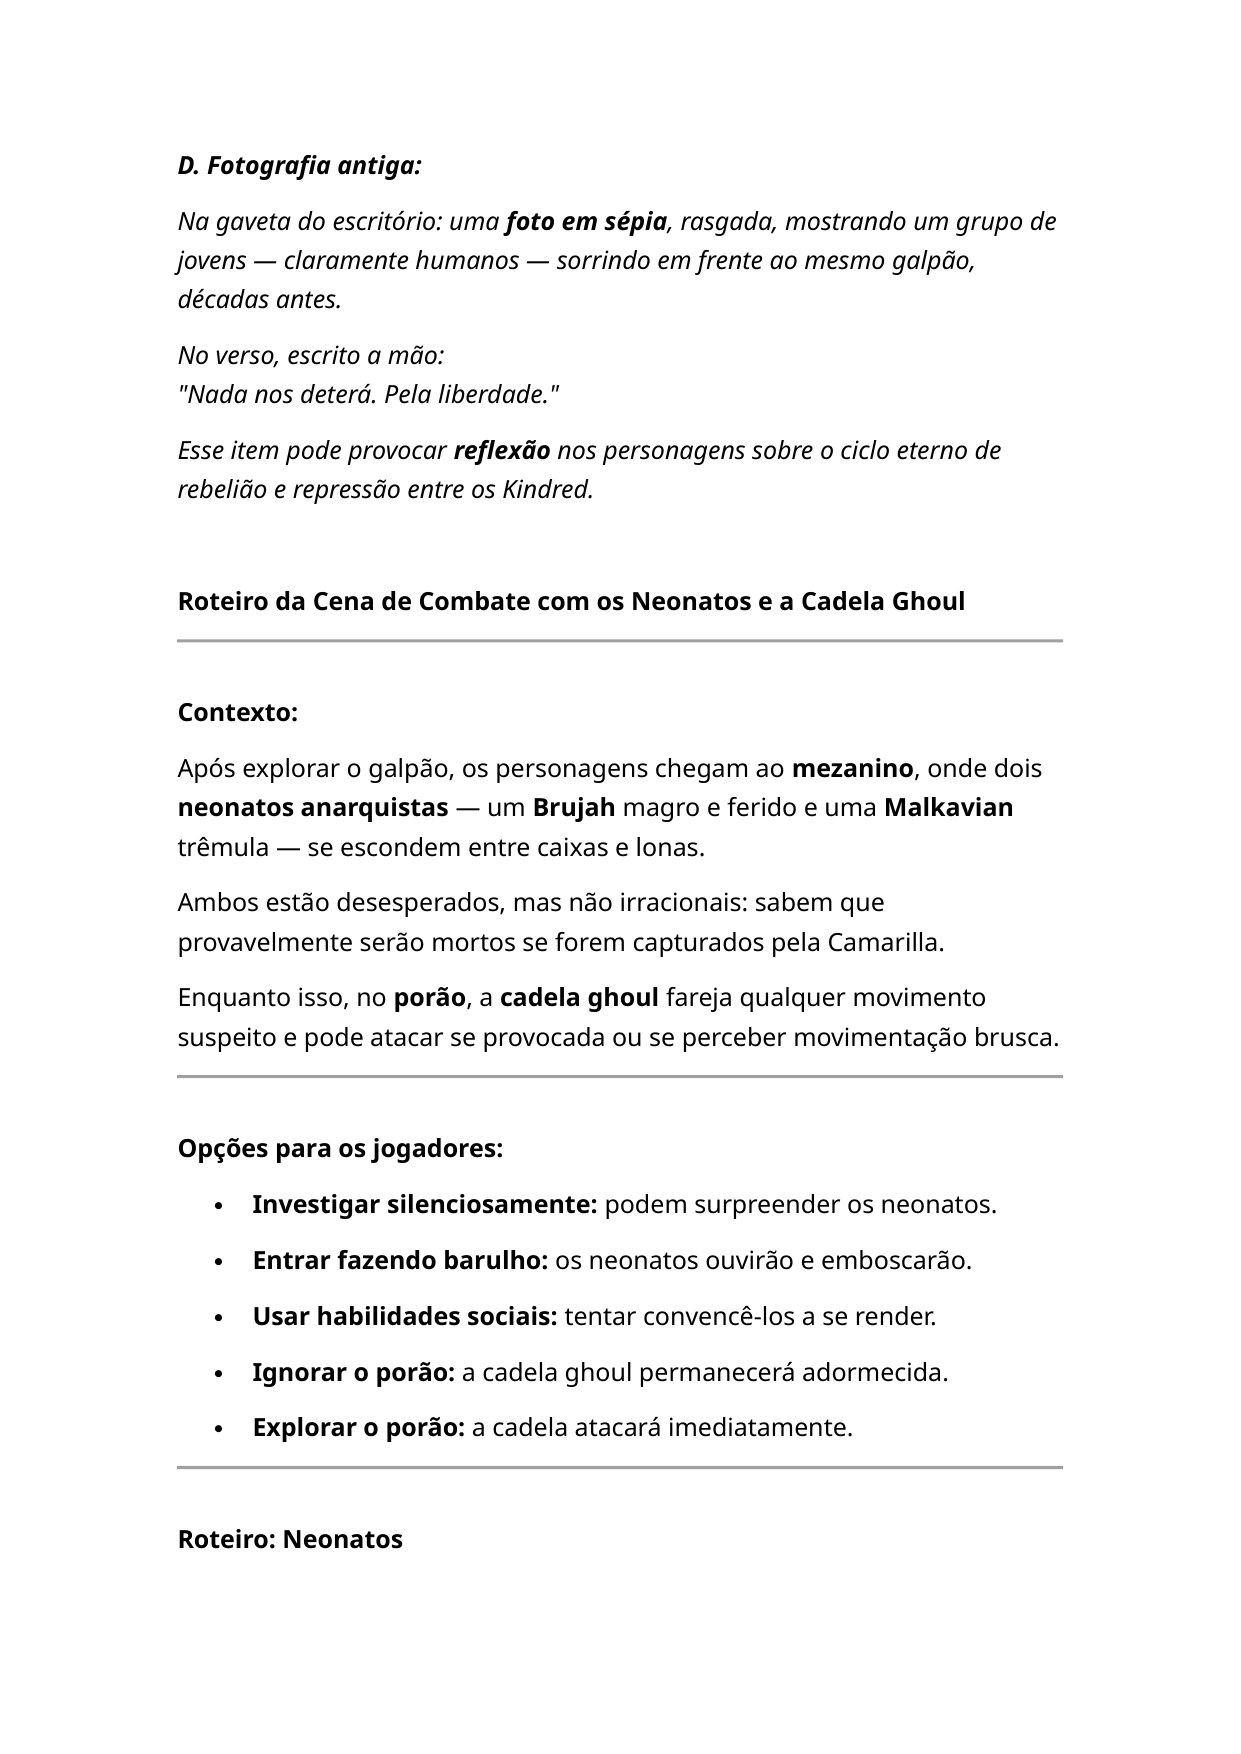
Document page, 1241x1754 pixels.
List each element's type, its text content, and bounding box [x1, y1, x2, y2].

list Explorar o porão: a cadela atacará imediatamente. [215, 1410, 1063, 1444]
list Investigar silenciosamente: podem surpreender os neonatos. [215, 1187, 1063, 1221]
list Usar habilidades sociais: tentar convencê-los a se render. [215, 1298, 1063, 1332]
text Esse item pode provocar reflexão nos personagens sobre o ciclo eterno de rebelião e repressão entre os Kindred. [177, 433, 1063, 506]
text Enquanto isso, no porão, a cadela ghoul fareja qualquer movimento suspeito e pode atacar se provocada ou se perceber movimentação brusca. [177, 980, 1063, 1053]
text No verso, escrito a mão: "Nada nos deterá. Pela liberdade." [177, 338, 1063, 411]
text Contexto: [177, 695, 1063, 729]
text D. Fotografia antiga: [177, 148, 1063, 182]
text Após explorar o galpão, os personagens chegam ao mezanino, onde dois neonatos anarquistas — um Brujah magro e ferido e uma Malkavian trêmula — se escondem entre caixas e lonas. [177, 751, 1063, 863]
text Roteiro: Neonatos [177, 1522, 1063, 1556]
list Entrar fazendo barulho: os neonatos ouvirão e emboscarão. [215, 1243, 1063, 1277]
text Ambos estão desesperados, mas não irracionais: sabem que provavelmente serão mortos se forem capturados pela Camarilla. [177, 885, 1063, 958]
text Na gaveta do escritório: uma foto em sépia, rasgada, mostrando um grupo de jovens — claramente humanos — sorrindo em frente ao mesmo galpão, décadas antes. [177, 203, 1063, 316]
text Opções para os jogadores: [177, 1131, 1063, 1165]
list Ignorar o porão: a cadela ghoul permanecerá adormecida. [215, 1354, 1063, 1388]
text Roteiro da Cena de Combate com os Neonatos e a Cadela Ghoul [177, 583, 1063, 617]
